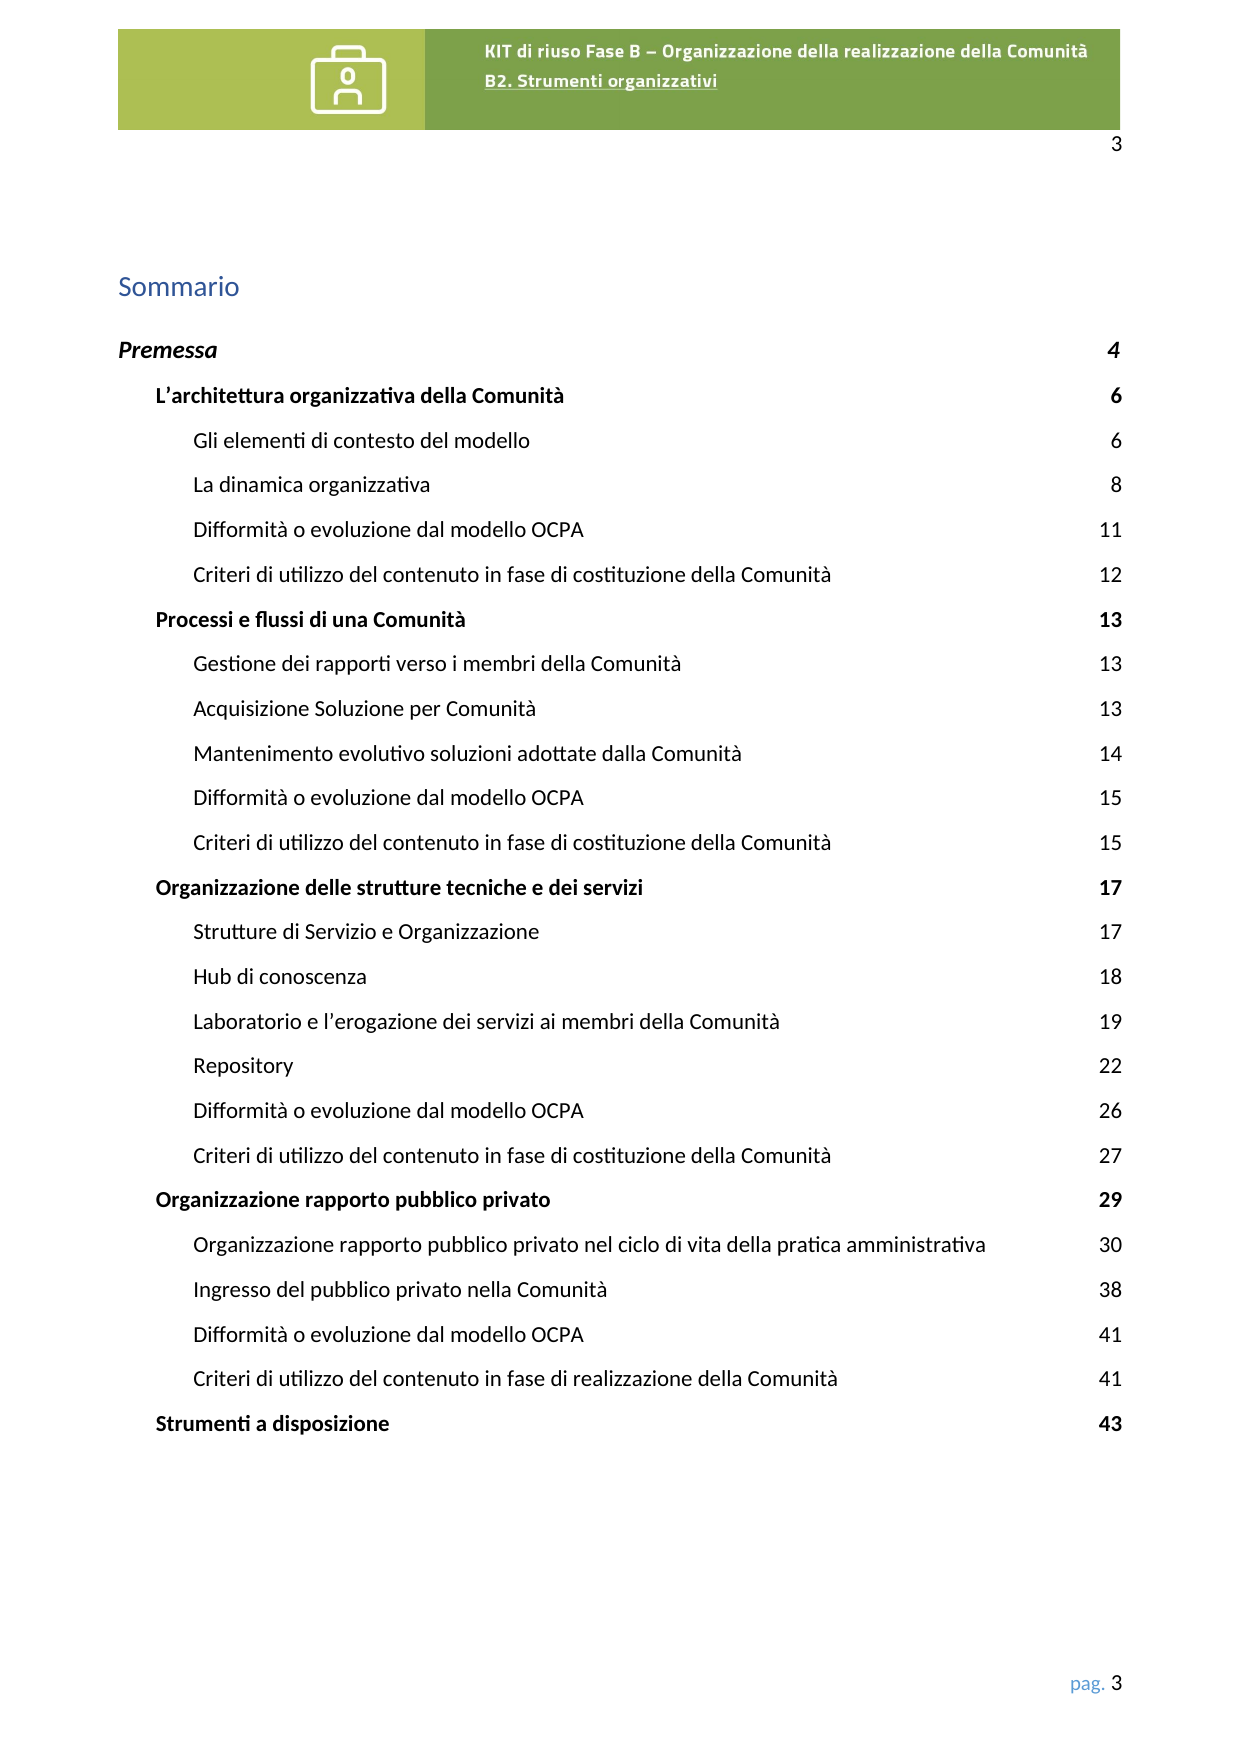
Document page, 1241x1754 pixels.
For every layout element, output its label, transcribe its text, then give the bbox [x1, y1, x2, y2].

picture [118, 29, 1121, 130]
text Sommario [118, 268, 1122, 304]
